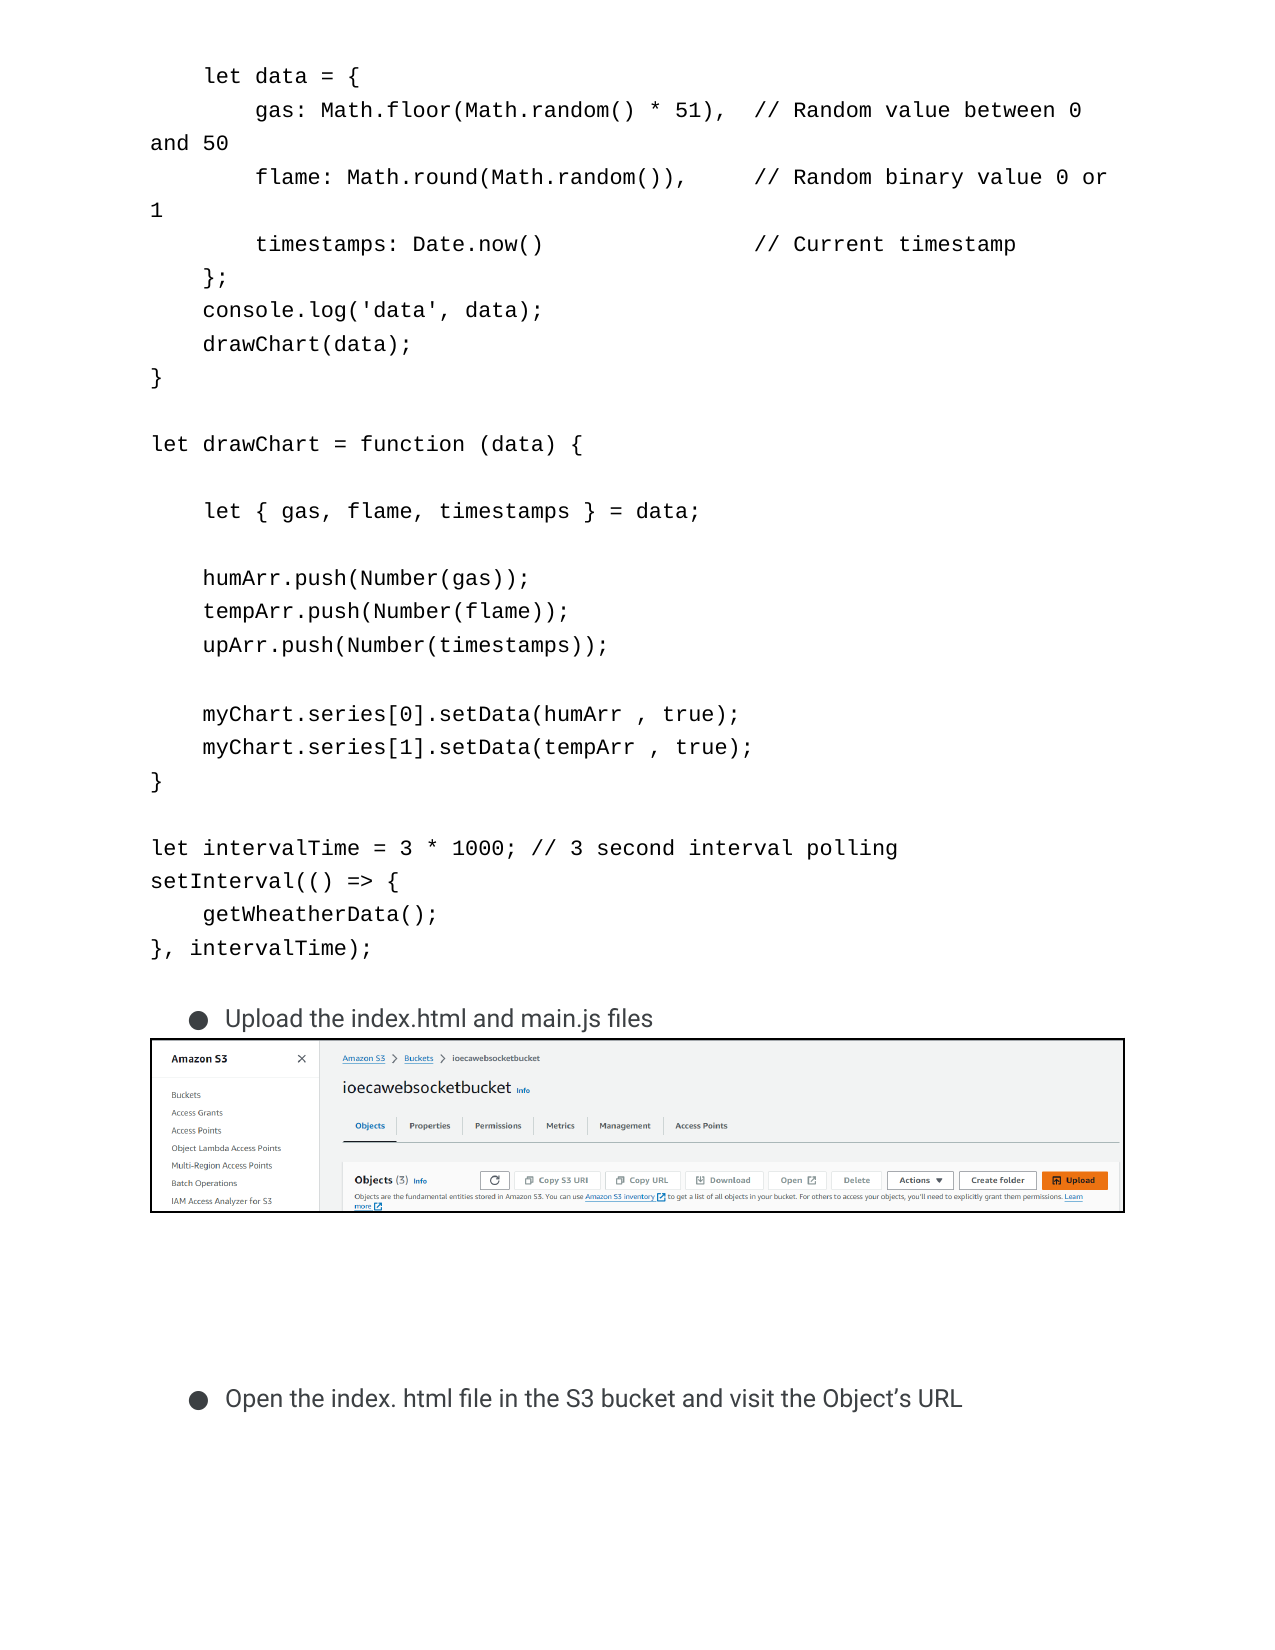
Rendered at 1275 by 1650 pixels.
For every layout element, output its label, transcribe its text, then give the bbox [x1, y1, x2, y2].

text myChart.series[1].setData(tempArr , true); [150, 736, 1125, 761]
text upArr.push(Number(timestamps)); [150, 634, 1125, 659]
text let drawChart = function (data) { [150, 433, 1125, 458]
text myChart.series[0].setData(humArr , true); [150, 703, 1125, 728]
text gas: Math.floor(Math.random() * 51), // Random value between 0 and 50 [150, 99, 1125, 157]
text let data = { [150, 66, 1125, 90]
text }, intervalTime); [150, 937, 1125, 962]
text console.log('data', data); [150, 300, 1125, 324]
text setInterval(() => { [150, 870, 1125, 895]
text flame: Math.round(Math.random()), // Random binary value 0 or 1 [150, 166, 1125, 224]
text } [150, 770, 1125, 795]
text timestamps: Date.now() // Current timestamp [150, 233, 1125, 258]
text let { gas, flame, timestamps } = data; [150, 500, 1125, 525]
list Upload the index.html and main.js files [187, 1004, 1125, 1033]
list Open the index. html file in the S3 bucket and visit the Object’s URL [187, 1385, 1125, 1414]
text }; [150, 266, 1125, 291]
text tempArr.push(Number(flame)); [150, 601, 1125, 625]
text humArr.push(Number(gas)); [150, 567, 1125, 592]
text getWheatherData(); [150, 904, 1125, 928]
text let intervalTime = 3 * 1000; // 3 second interval polling [150, 837, 1125, 862]
picture [152, 1040, 1123, 1211]
text drawChart(data); [150, 333, 1125, 358]
text } [150, 367, 1125, 391]
